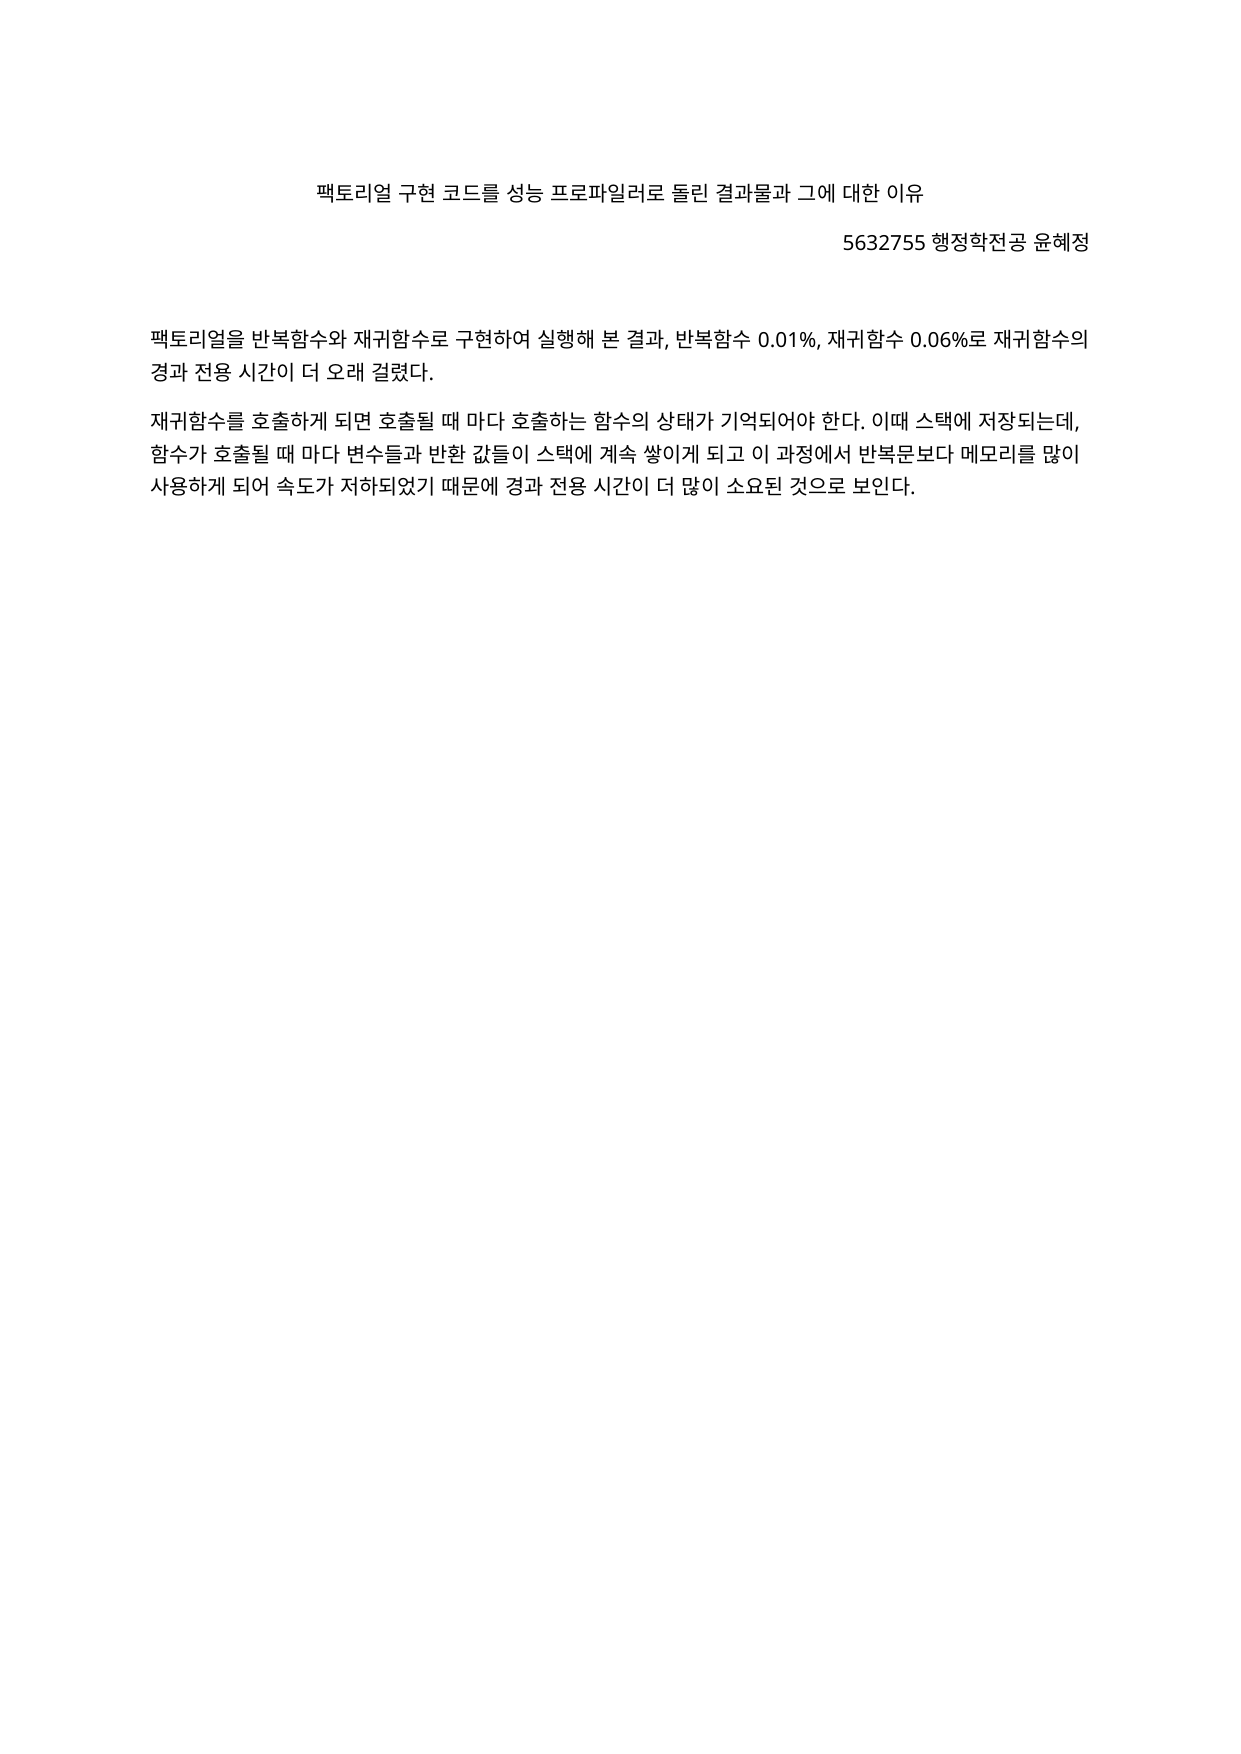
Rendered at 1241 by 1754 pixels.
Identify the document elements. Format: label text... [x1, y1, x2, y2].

text 5632755 행정학전공 윤혜정 [150, 226, 1090, 257]
text 팩토리얼 구현 코드를 성능 프로파일러로 돌린 결과물과 그에 대한 이유 [150, 177, 1090, 207]
text 팩토리얼을 반복함수와 재귀함수로 구현하여 실행해 본 결과, 반복함수 0.01%, 재귀함수 0.06%로 재귀함수의 경과 전용 시간이 더 오래 걸렸다. [150, 323, 1090, 386]
text 재귀함수를 호출하게 되면 호출될 때 마다 호출하는 함수의 상태가 기억되어야 한다. 이때 스택에 저장되는데, 함수가 호출될 때 마다 변수들과 반환 값들이 스택에 계속 쌓이게 되고 이 과정에서 반복문보다 메모리를 많이 사용하게 되어 속도가 저하되었기 때문에 경과 전용 시간이 더 많이 소요된 것으로 보인다. [150, 405, 1090, 501]
